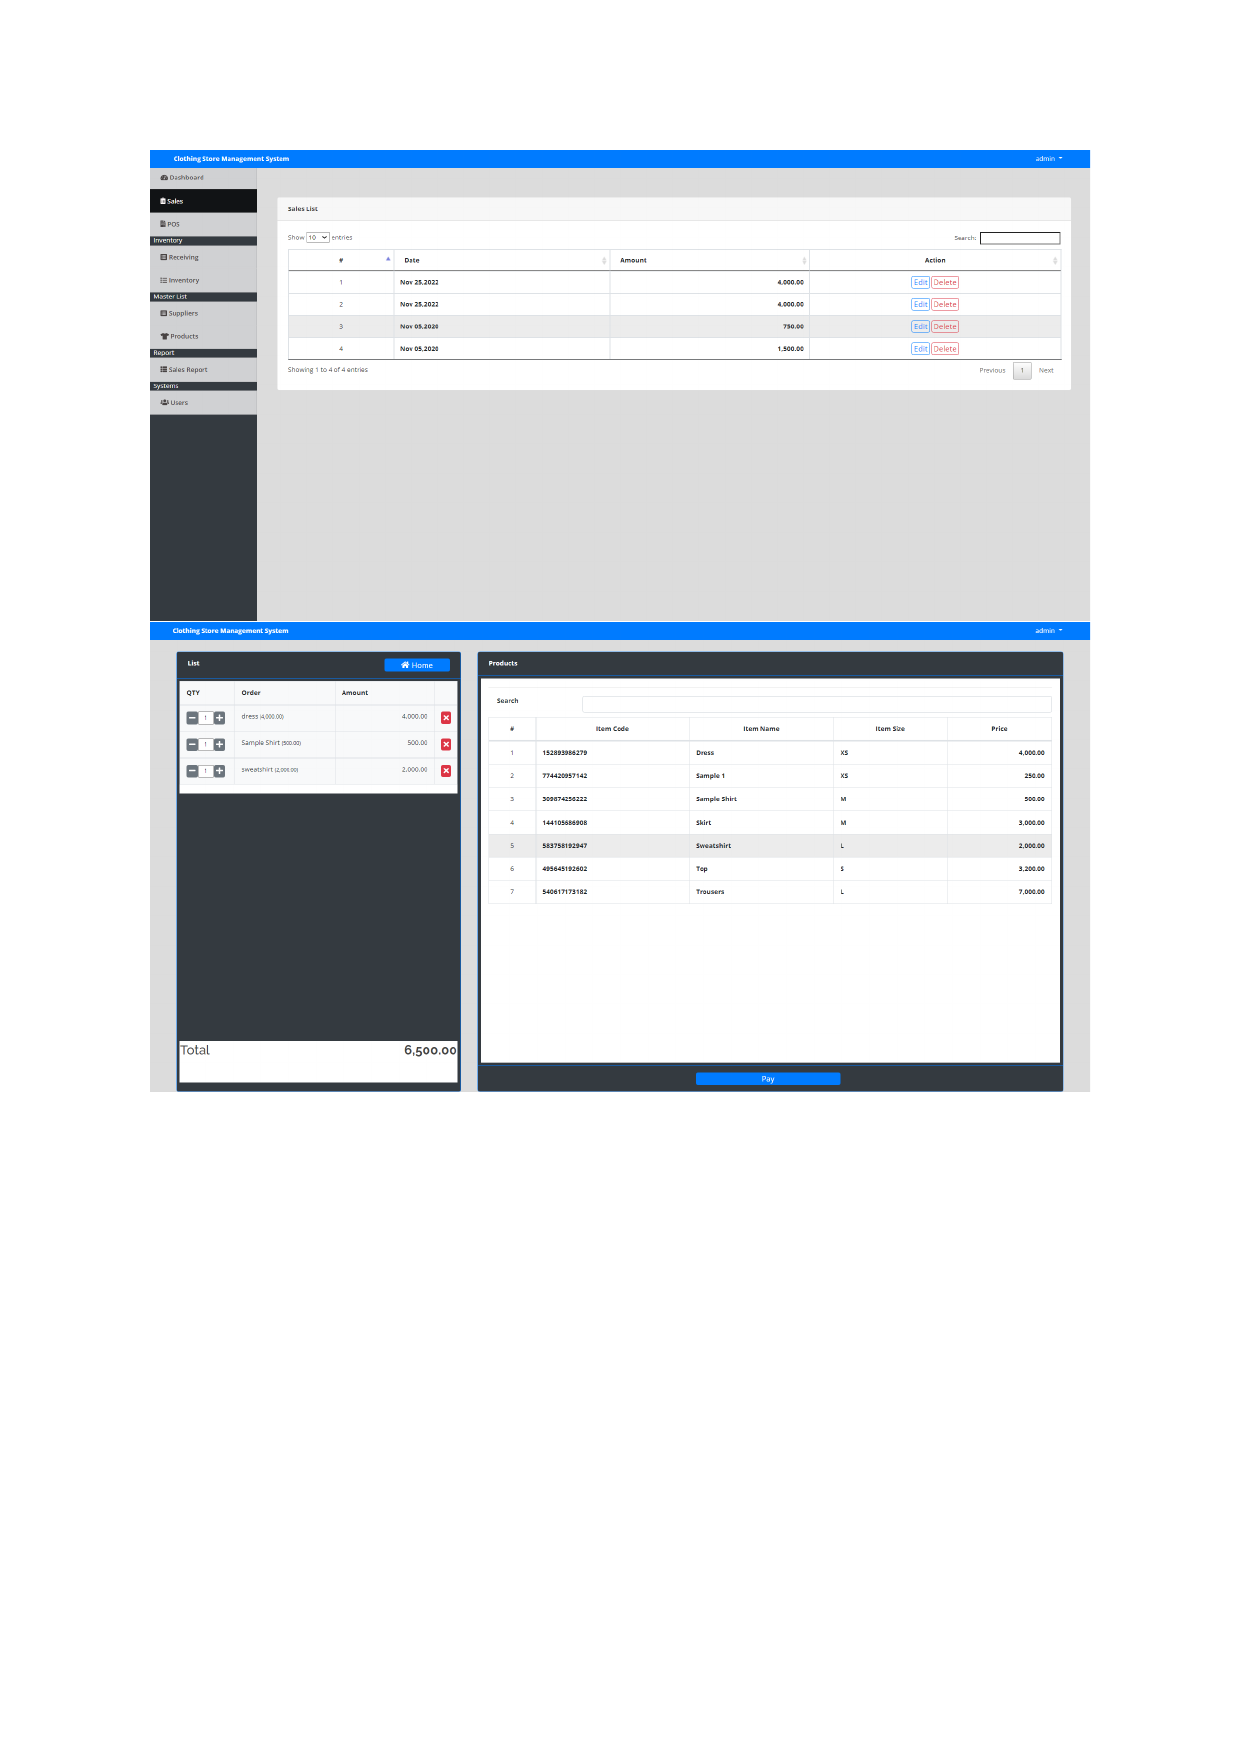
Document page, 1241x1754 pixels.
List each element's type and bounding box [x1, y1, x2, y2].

picture [150, 150, 1091, 621]
picture [150, 622, 1091, 1092]
